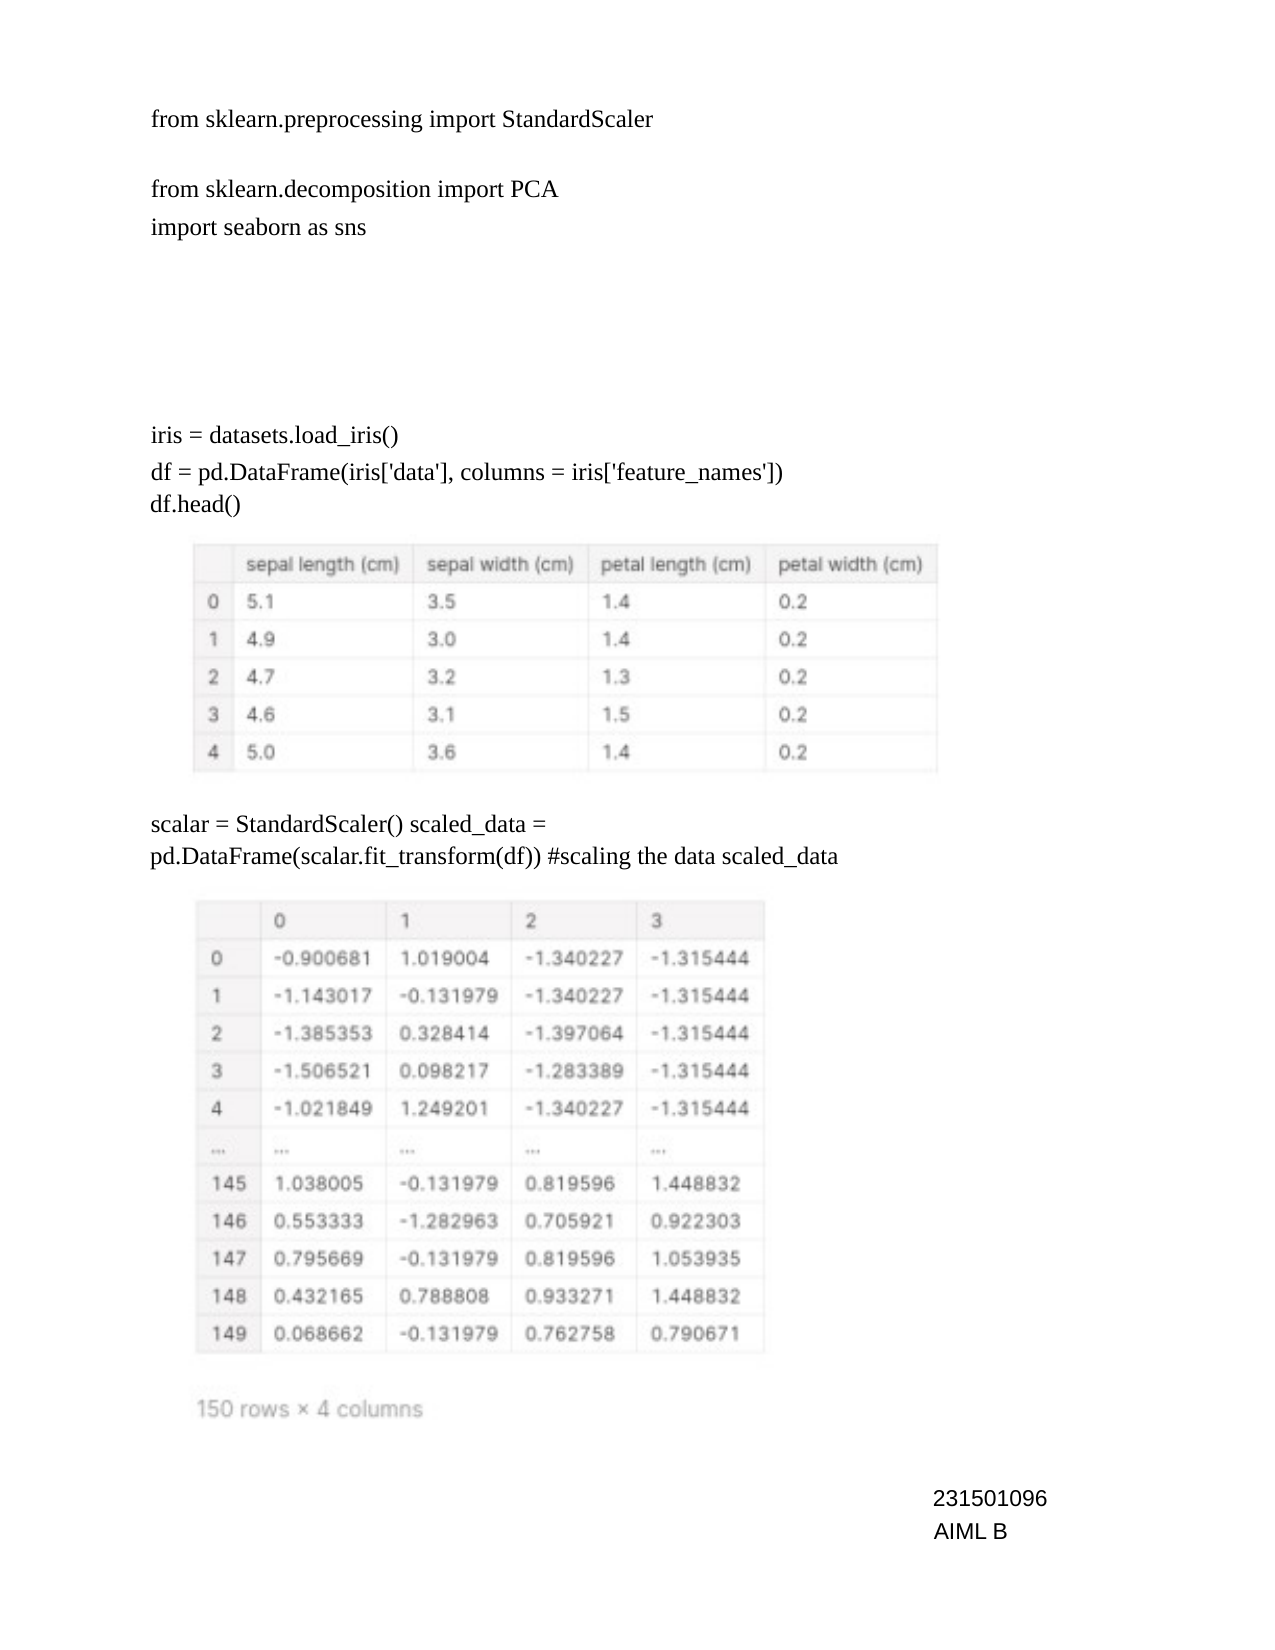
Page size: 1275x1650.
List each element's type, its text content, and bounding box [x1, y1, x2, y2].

text df = pd.DataFrame(iris['data'], columns = iris['feature_names']) df.head() [150, 457, 875, 518]
text scalar = StandardScaler() scaled_data = pd.DataFrame(scalar.fit_transform(df)) #scaling the data scaled_data [150, 809, 861, 870]
text from sklearn.preprocessing import StandardScaler [150, 104, 1126, 132]
picture [156, 886, 775, 1438]
text import seaborn as sns [150, 212, 1126, 240]
text iris = datasets.load_iris() [150, 420, 1126, 449]
text from sklearn.decomposition import PCA [150, 174, 1126, 203]
picture [156, 534, 951, 794]
